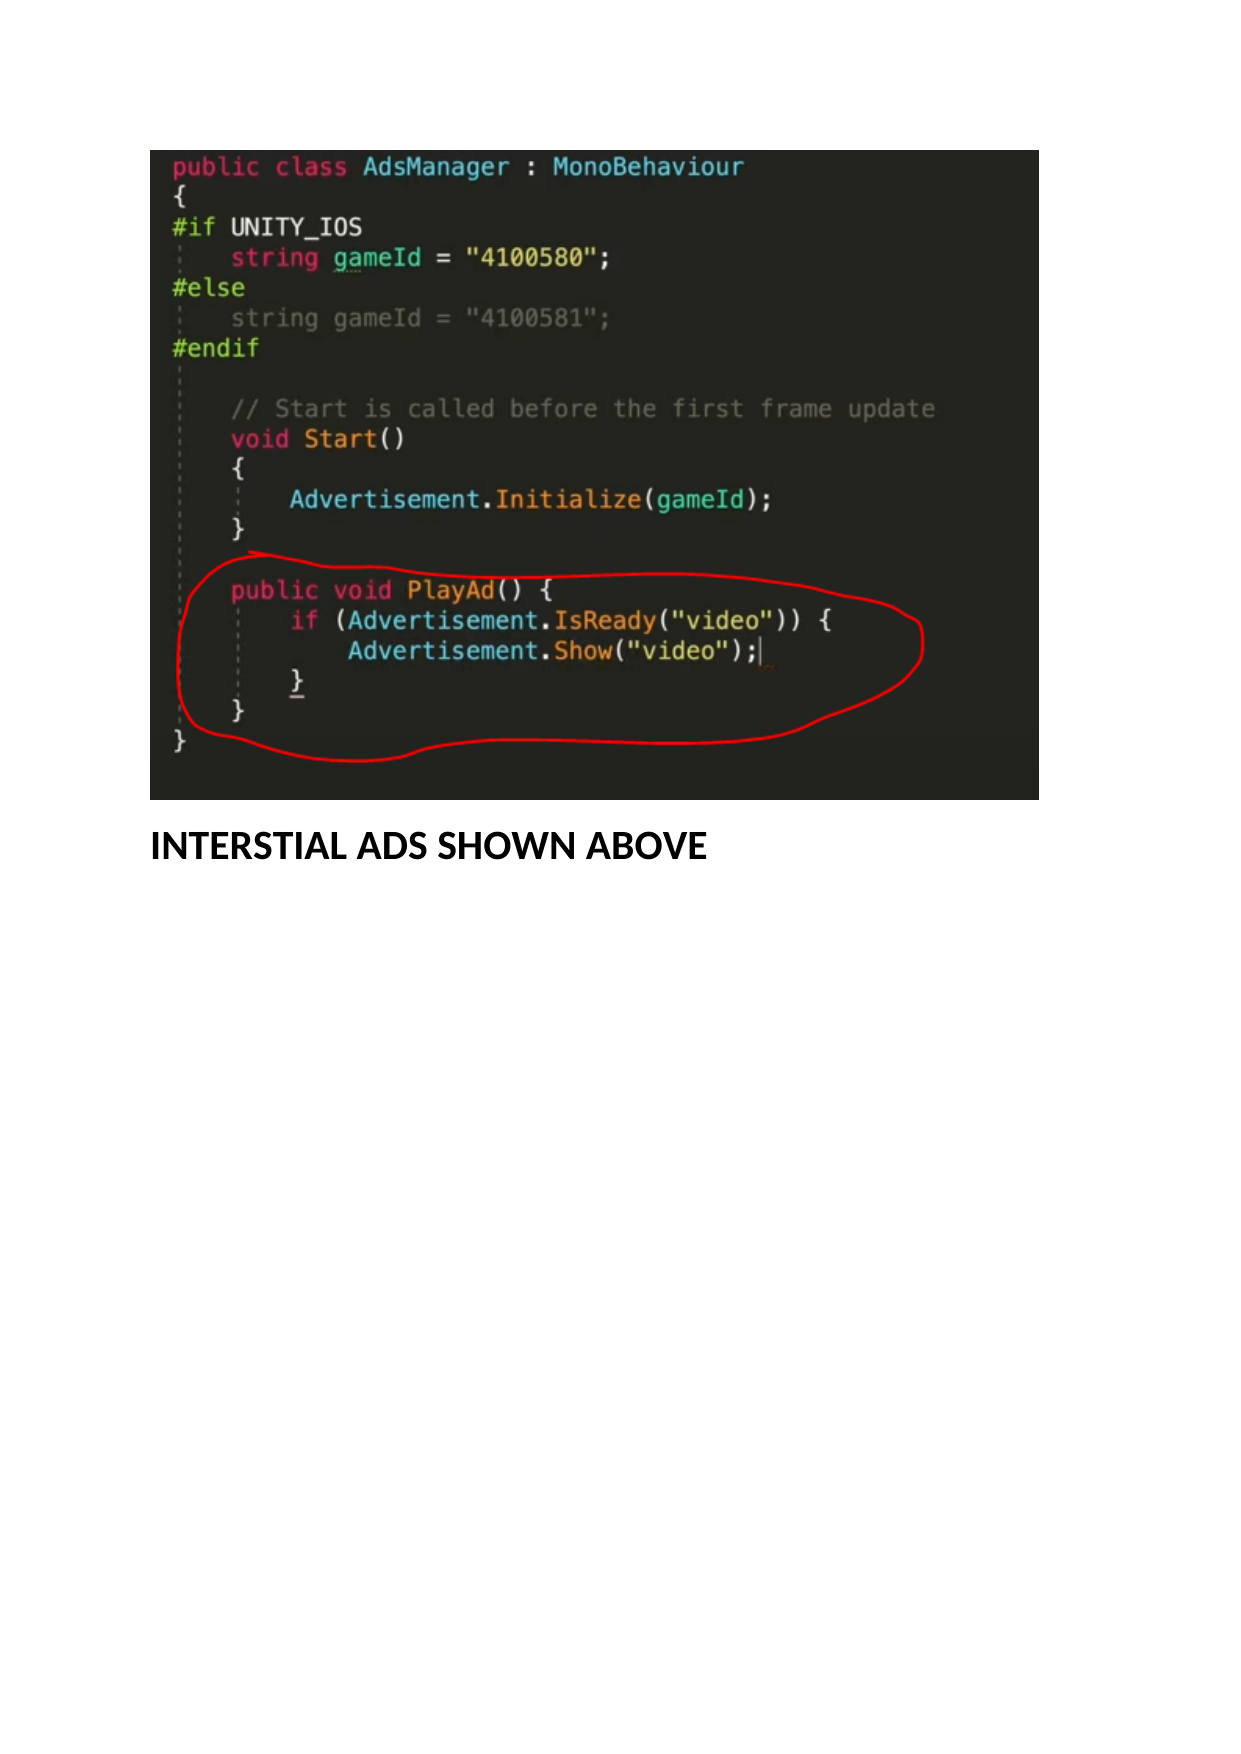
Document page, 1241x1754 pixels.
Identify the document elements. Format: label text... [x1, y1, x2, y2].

text INTERSTIAL ADS SHOWN ABOVE [150, 819, 1090, 870]
picture [150, 150, 1039, 800]
